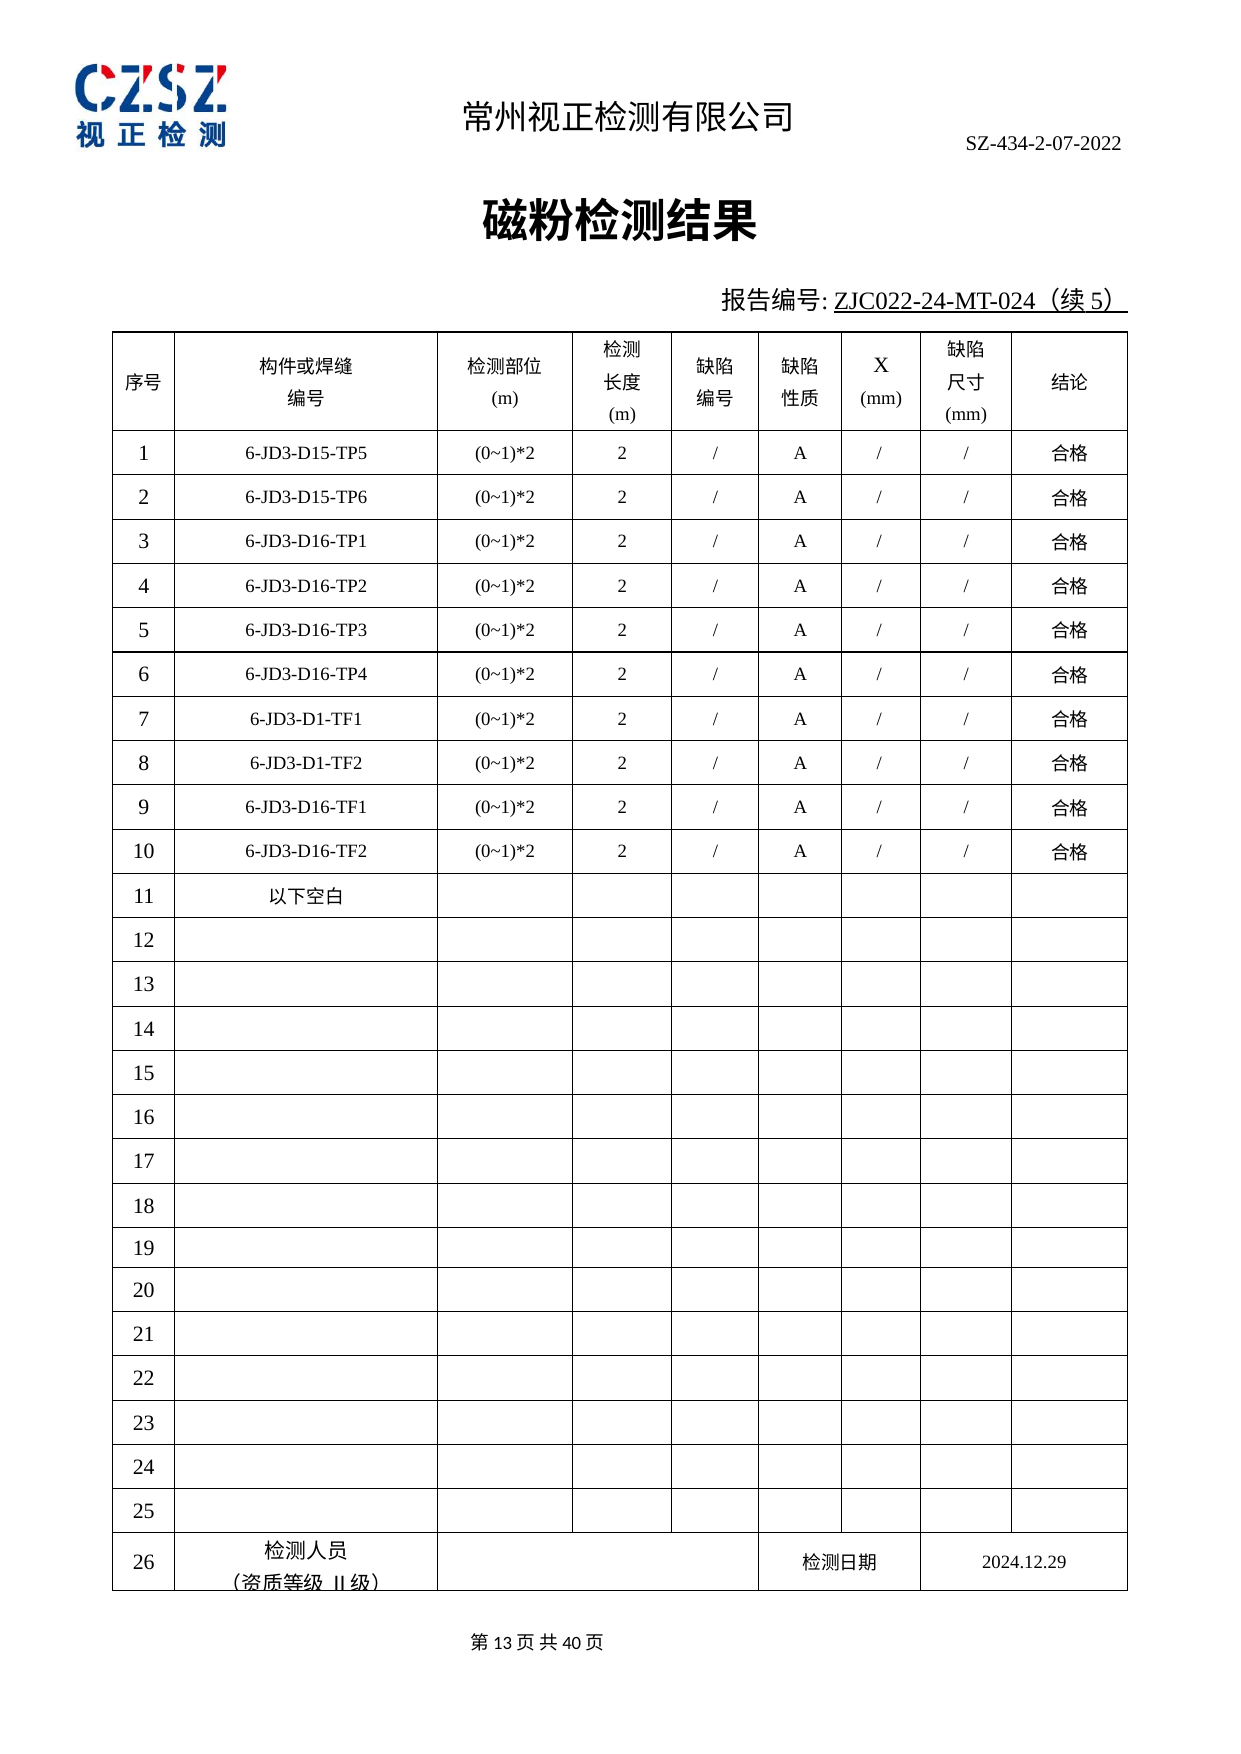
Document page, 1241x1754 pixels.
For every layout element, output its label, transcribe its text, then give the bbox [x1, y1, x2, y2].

table_cell A [759, 431, 841, 474]
table_cell (0~1)*2 [438, 475, 572, 518]
table_cell [438, 962, 572, 1006]
table_header 结论 [1012, 333, 1127, 430]
table_cell [672, 1051, 758, 1094]
table_cell [842, 874, 920, 917]
table_cell / [842, 830, 920, 873]
table_cell / [921, 785, 1011, 828]
table_cell 13 [113, 962, 174, 1006]
table_cell [672, 1007, 758, 1050]
table_cell [573, 1356, 671, 1399]
table_cell [759, 918, 841, 961]
table_cell / [921, 475, 1011, 518]
table_cell [842, 1312, 920, 1355]
table_cell 合格 [1012, 653, 1127, 696]
table_cell [573, 1095, 671, 1138]
table_cell 6-JD3-D16-TP2 [175, 564, 437, 607]
table_cell [921, 918, 1011, 961]
table_cell 6-JD3-D16-TP3 [175, 608, 437, 651]
table_cell [921, 1489, 1011, 1532]
table_cell [759, 962, 841, 1006]
table_cell [573, 962, 671, 1006]
table_cell [759, 1139, 841, 1183]
table_cell 6-JD3-D15-TP5 [175, 431, 437, 474]
table_cell 5 [113, 608, 174, 651]
table_cell [672, 1095, 758, 1138]
table_cell [842, 1401, 920, 1444]
table_cell [921, 1184, 1011, 1227]
table_cell / [672, 653, 758, 696]
table_cell [921, 1228, 1011, 1267]
table_cell / [672, 520, 758, 563]
table_cell [1012, 1184, 1127, 1227]
table_cell [175, 1268, 437, 1311]
table_cell 合格 [1012, 697, 1127, 740]
table_cell [759, 1184, 841, 1227]
table_cell / [921, 564, 1011, 607]
table_cell 8 [113, 741, 174, 784]
table_cell 2 [573, 741, 671, 784]
table_cell 9 [113, 785, 174, 828]
table_cell [842, 1489, 920, 1532]
table_cell / [842, 431, 920, 474]
table_cell [175, 1312, 437, 1355]
table_cell [573, 918, 671, 961]
table_cell 6-JD3-D15-TP6 [175, 475, 437, 518]
table_cell 合格 [1012, 564, 1127, 607]
table_cell [672, 1401, 758, 1444]
table_cell A [759, 741, 841, 784]
table_cell [1012, 1051, 1127, 1094]
table_cell [759, 1268, 841, 1311]
table_cell [842, 1051, 920, 1094]
table_cell [1012, 1139, 1127, 1183]
table_cell [573, 1268, 671, 1311]
table_cell / [672, 830, 758, 873]
table_cell 2 [573, 564, 671, 607]
table_cell A [759, 697, 841, 740]
table_cell / [842, 520, 920, 563]
table_cell 2 [113, 475, 174, 518]
table_cell 2 [573, 785, 671, 828]
table_cell [921, 1139, 1011, 1183]
table_cell [921, 1401, 1011, 1444]
table_cell [438, 1139, 572, 1183]
table_cell / [842, 785, 920, 828]
picture [66, 51, 234, 153]
table_cell [759, 1007, 841, 1050]
table_cell [573, 1139, 671, 1183]
table_cell [438, 1533, 758, 1589]
table_cell [438, 1312, 572, 1355]
table_cell [672, 874, 758, 917]
table_cell [672, 918, 758, 961]
table_cell [672, 1139, 758, 1183]
table_cell / [672, 431, 758, 474]
table_cell [573, 1184, 671, 1227]
table_cell [573, 1445, 671, 1488]
table_cell [573, 874, 671, 917]
table_cell (0~1)*2 [438, 564, 572, 607]
table_cell 25 [113, 1489, 174, 1532]
table_cell / [921, 520, 1011, 563]
table_cell [1012, 962, 1127, 1006]
table_header 检测 长度 (m) [573, 333, 671, 430]
table_cell / [672, 608, 758, 651]
table_cell 23 [113, 1401, 174, 1444]
table_cell 合格 [1012, 608, 1127, 651]
table_cell / [921, 653, 1011, 696]
table_cell [1012, 1489, 1127, 1532]
table_cell [438, 1184, 572, 1227]
table_cell [1012, 1007, 1127, 1050]
table_cell [438, 1489, 572, 1532]
table_cell [438, 874, 572, 917]
table_cell 2 [573, 475, 671, 518]
table_header 缺陷 性质 [759, 333, 841, 430]
table_cell [175, 1095, 437, 1138]
table_cell 4 [113, 564, 174, 607]
table_header 缺陷 尺寸 (mm) [921, 333, 1011, 430]
table_cell (0~1)*2 [438, 653, 572, 696]
table_cell 2 [573, 520, 671, 563]
table_cell [672, 1445, 758, 1488]
table_cell [921, 962, 1011, 1006]
table_cell (0~1)*2 [438, 697, 572, 740]
table_cell [842, 1095, 920, 1138]
table_cell [921, 1312, 1011, 1355]
table_cell 22 [113, 1356, 174, 1399]
table_cell [921, 1007, 1011, 1050]
table_cell [1012, 1401, 1127, 1444]
table_header 检测部位 (m) [438, 333, 572, 430]
table_cell 合格 [1012, 741, 1127, 784]
table_cell [672, 1356, 758, 1399]
table_cell 14 [113, 1007, 174, 1050]
table_header 序号 [113, 333, 174, 430]
table_cell [759, 1095, 841, 1138]
table_cell [438, 1445, 572, 1488]
table_cell [438, 918, 572, 961]
table_cell 26 [113, 1533, 174, 1589]
table_cell / [842, 653, 920, 696]
text 磁粉检测结果 [112, 169, 1128, 266]
table_cell [438, 1268, 572, 1311]
table_cell A [759, 608, 841, 651]
table_cell / [672, 564, 758, 607]
table_cell [672, 1312, 758, 1355]
table_cell [842, 1356, 920, 1399]
table_cell [921, 1268, 1011, 1311]
table_cell [921, 1445, 1011, 1488]
table_cell 2 [573, 830, 671, 873]
table_cell [438, 1051, 572, 1094]
table_cell / [921, 431, 1011, 474]
table_cell 6-JD3-D16-TP1 [175, 520, 437, 563]
table_cell / [842, 564, 920, 607]
text 报告编号: ZJC022-24-MT-024（续5） [112, 266, 1128, 331]
table_cell 12 [113, 918, 174, 961]
table_cell 18 [113, 1184, 174, 1227]
table_cell A [759, 830, 841, 873]
table_cell [175, 1401, 437, 1444]
table_cell [1012, 1268, 1127, 1311]
table_cell [175, 1489, 437, 1532]
table_cell 6-JD3-D16-TF2 [175, 830, 437, 873]
table_cell [842, 1184, 920, 1227]
table_cell 20 [113, 1268, 174, 1311]
table_cell (0~1)*2 [438, 608, 572, 651]
table_cell 3 [113, 520, 174, 563]
table_cell [175, 1356, 437, 1399]
table_cell 15 [113, 1051, 174, 1094]
table_cell A [759, 653, 841, 696]
table_cell (0~1)*2 [438, 520, 572, 563]
table_cell 6-JD3-D1-TF2 [175, 741, 437, 784]
table_cell 合格 [1012, 520, 1127, 563]
table_cell / [672, 785, 758, 828]
table_cell / [842, 741, 920, 784]
table_cell 19 [113, 1228, 174, 1267]
table_cell 2 [573, 431, 671, 474]
table_cell 以下空白 [175, 874, 437, 917]
table_cell [842, 918, 920, 961]
table_cell A [759, 475, 841, 518]
table_cell [921, 1051, 1011, 1094]
table_cell 2 [573, 697, 671, 740]
table_cell / [672, 741, 758, 784]
table_cell [759, 1356, 841, 1399]
table_cell (0~1)*2 [438, 431, 572, 474]
table_cell [438, 1356, 572, 1399]
table_cell [759, 1312, 841, 1355]
table_cell [1012, 1356, 1127, 1399]
table_cell [175, 1051, 437, 1094]
table_cell / [921, 608, 1011, 651]
table_cell 24 [113, 1445, 174, 1488]
table_header 构件或焊缝 编号 [175, 333, 437, 430]
table_cell A [759, 564, 841, 607]
table_cell [175, 962, 437, 1006]
table_cell / [921, 830, 1011, 873]
table_cell 6-JD3-D16-TF1 [175, 785, 437, 828]
table_cell A [759, 520, 841, 563]
table_cell [573, 1312, 671, 1355]
table_cell [175, 1445, 437, 1488]
table_cell [573, 1489, 671, 1532]
table_header 缺陷 编号 [672, 333, 758, 430]
table_cell [842, 962, 920, 1006]
table_cell 6 [113, 653, 174, 696]
table_cell 2024.12.29 [921, 1533, 1127, 1589]
table_cell [175, 1139, 437, 1183]
table_cell 16 [113, 1095, 174, 1138]
table_cell [1012, 1312, 1127, 1355]
table_cell [921, 1095, 1011, 1138]
table_cell 6-JD3-D1-TF1 [175, 697, 437, 740]
table_cell 1 [113, 431, 174, 474]
table_cell [438, 1228, 572, 1267]
table_cell [573, 1401, 671, 1444]
table_cell [842, 1007, 920, 1050]
table_cell 合格 [1012, 785, 1127, 828]
table_cell 10 [113, 830, 174, 873]
table_cell [759, 874, 841, 917]
table_cell [175, 1184, 437, 1227]
table_cell [672, 1489, 758, 1532]
table_cell 合格 [1012, 475, 1127, 518]
table_cell [1012, 1228, 1127, 1267]
table_cell [921, 874, 1011, 917]
table_cell (0~1)*2 [438, 741, 572, 784]
table_cell [672, 1228, 758, 1267]
table_cell [759, 1228, 841, 1267]
table_cell / [672, 697, 758, 740]
table_cell [573, 1228, 671, 1267]
table_cell [672, 962, 758, 1006]
table_cell 17 [113, 1139, 174, 1183]
table_cell [1012, 918, 1127, 961]
table_cell [672, 1268, 758, 1311]
table_cell / [842, 475, 920, 518]
table_cell [921, 1356, 1011, 1399]
table_cell [1012, 1095, 1127, 1138]
table_cell [438, 1095, 572, 1138]
table_cell 7 [113, 697, 174, 740]
table_cell 2 [573, 608, 671, 651]
table_cell 11 [113, 874, 174, 917]
table_cell 合格 [1012, 830, 1127, 873]
table_cell / [842, 608, 920, 651]
table_cell [842, 1139, 920, 1183]
table_cell / [672, 475, 758, 518]
table_cell [842, 1228, 920, 1267]
table_cell [842, 1268, 920, 1311]
table_header X (mm) [842, 333, 920, 430]
table_cell [1012, 874, 1127, 917]
table_cell 检测日期 [759, 1533, 920, 1589]
table_cell [759, 1401, 841, 1444]
table_cell 21 [113, 1312, 174, 1355]
table_cell [175, 1228, 437, 1267]
table_cell [573, 1051, 671, 1094]
table_cell [672, 1184, 758, 1227]
table_cell (0~1)*2 [438, 830, 572, 873]
table_cell [175, 918, 437, 961]
table_cell 2 [573, 653, 671, 696]
table_cell [759, 1489, 841, 1532]
table_cell [573, 1007, 671, 1050]
table_cell / [842, 697, 920, 740]
table_cell / [921, 741, 1011, 784]
table_cell [1012, 1445, 1127, 1488]
table_cell [842, 1445, 920, 1488]
table_cell [759, 1445, 841, 1488]
table_cell [438, 1007, 572, 1050]
table_cell [175, 1007, 437, 1050]
table_cell / [921, 697, 1011, 740]
table_cell A [759, 785, 841, 828]
table_cell [438, 1401, 572, 1444]
table_cell 6-JD3-D16-TP4 [175, 653, 437, 696]
table_cell (0~1)*2 [438, 785, 572, 828]
table_cell 合格 [1012, 431, 1127, 474]
table_cell [759, 1051, 841, 1094]
table_cell 检测人员 （资质等级 Ⅱ级） [175, 1533, 437, 1589]
